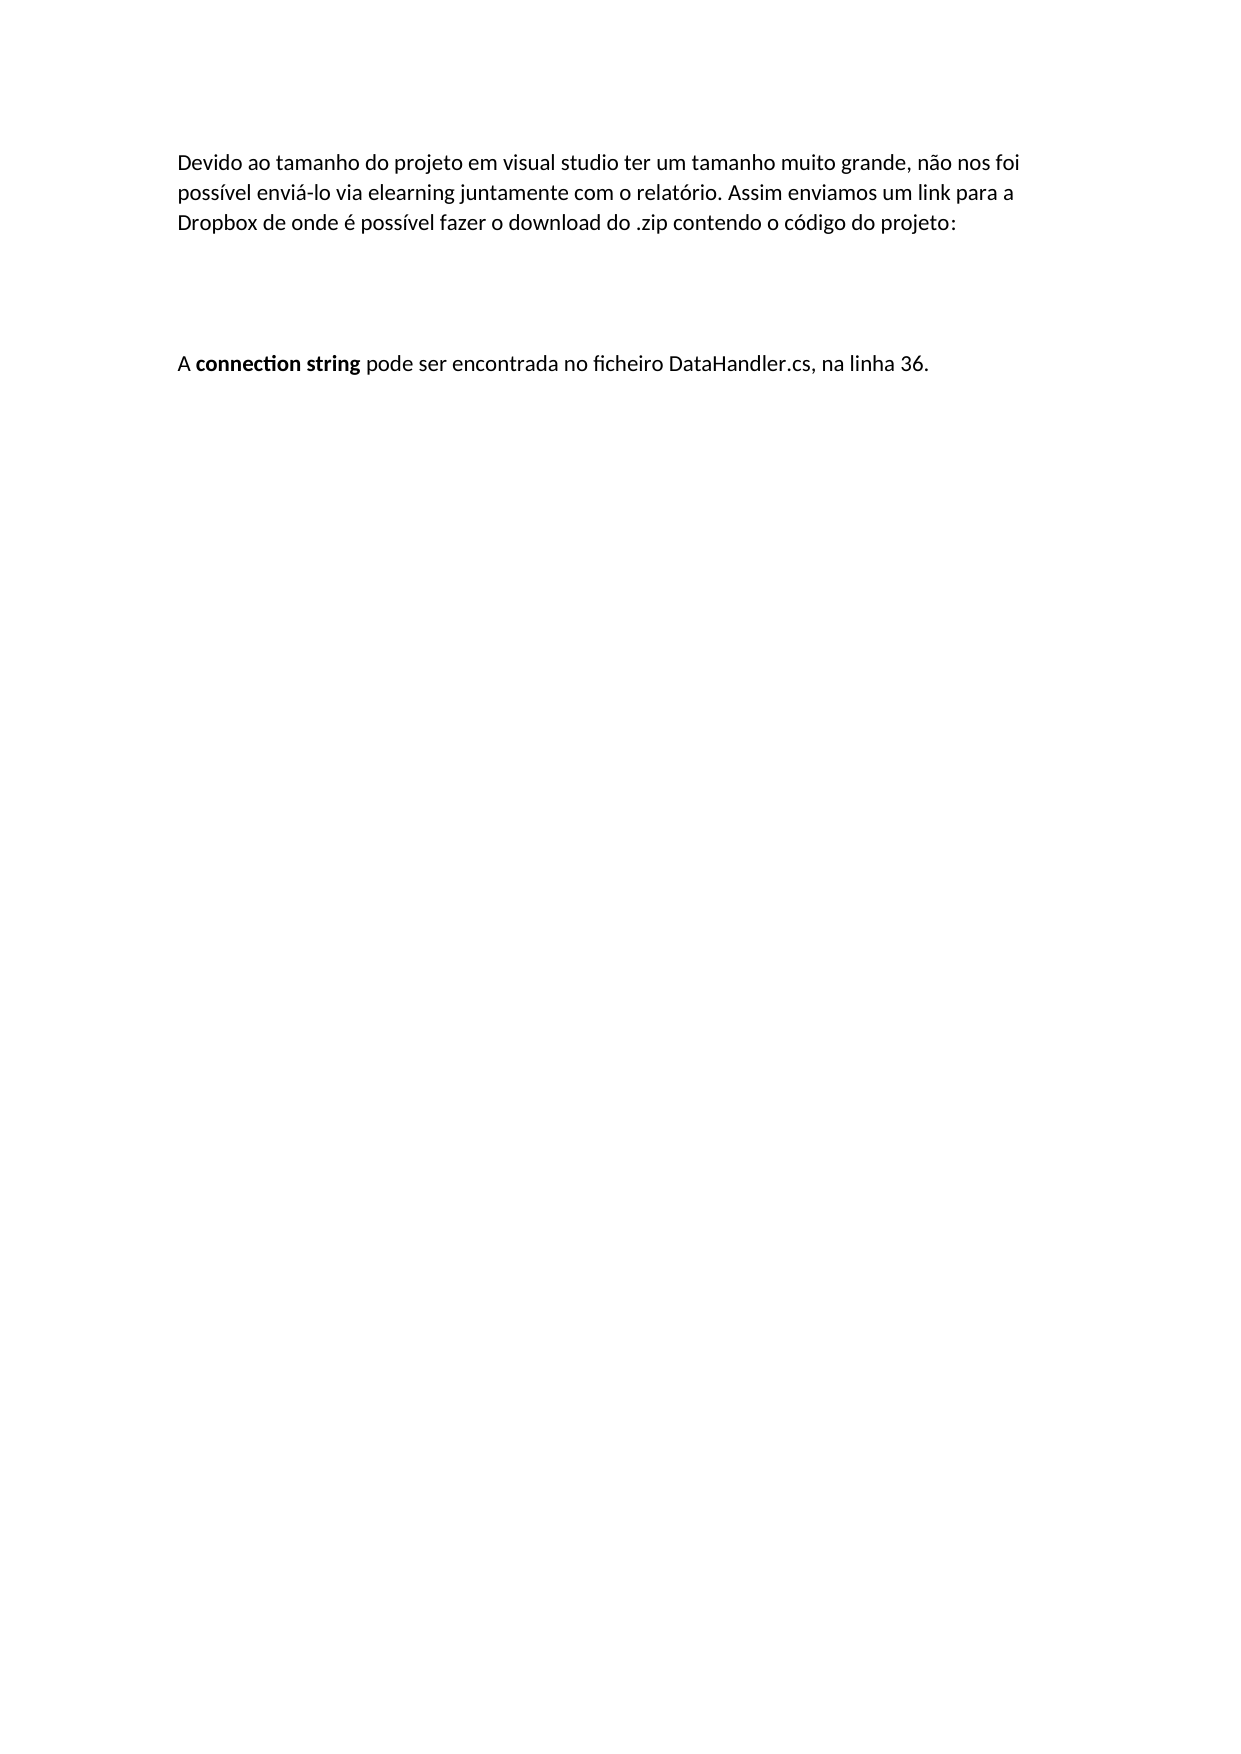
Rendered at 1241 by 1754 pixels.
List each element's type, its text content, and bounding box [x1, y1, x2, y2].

text A connection string pode ser encontrada no ficheiro DataHandler.cs, na linha 36. [177, 349, 1063, 377]
text Devido ao tamanho do projeto em visual studio ter um tamanho muito grande, não nos foi possível enviá-lo via elearning juntamente com o relatório. Assim enviamos um link para a Dropbox de onde é possível fazer o download do .zip contendo o código do projeto: [177, 148, 1063, 236]
